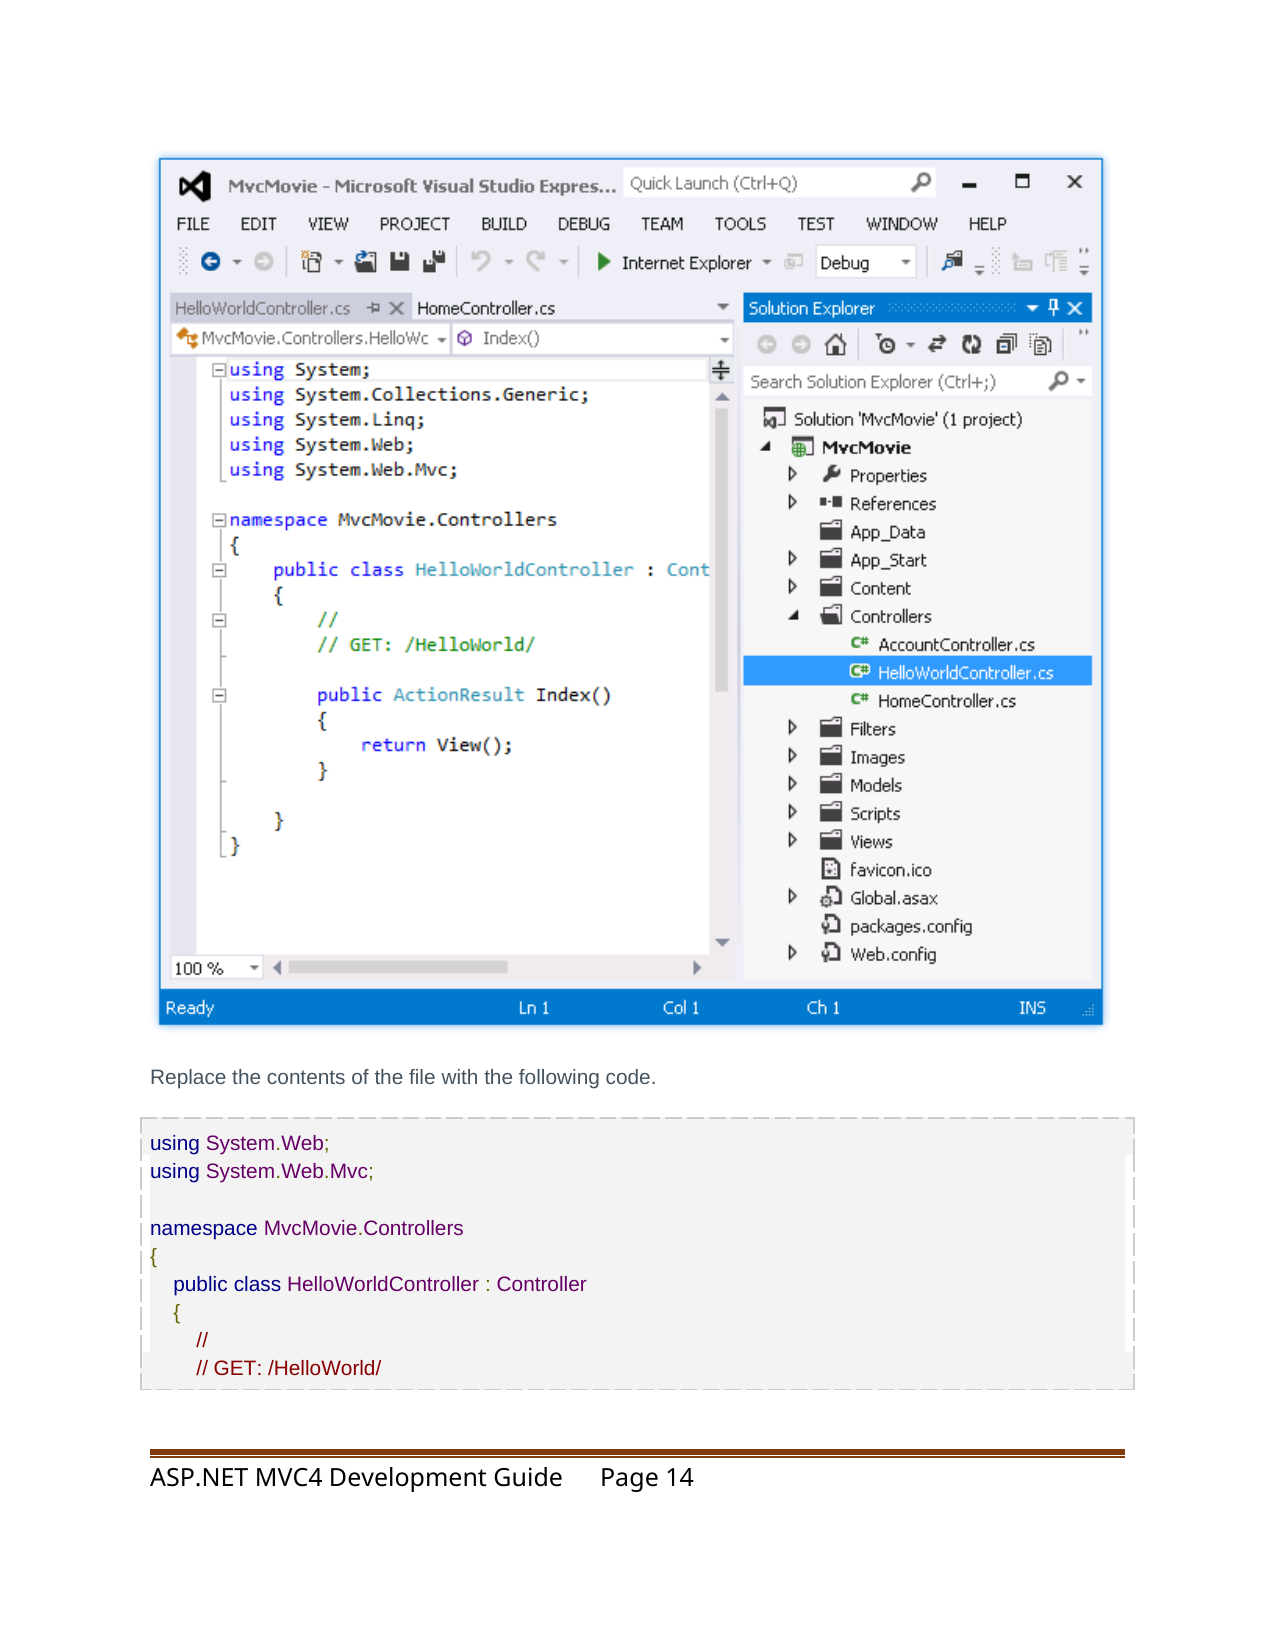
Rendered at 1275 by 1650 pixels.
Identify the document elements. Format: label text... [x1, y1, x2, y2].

text { [150, 1296, 1125, 1324]
text namespace MvcMovie.Controllers [150, 1211, 1125, 1239]
text using System.Web.Mvc; [150, 1155, 1125, 1183]
text { [150, 1239, 1125, 1268]
text // [150, 1324, 1125, 1342]
text using System.Web; [140, 1117, 1135, 1155]
text // GET: /HelloWorld/ [140, 1342, 1135, 1390]
picture [150, 150, 1111, 1033]
text Replace the contents of the file with the following code. [150, 1061, 1125, 1089]
text public class HelloWorldController : Controller [150, 1268, 1125, 1296]
